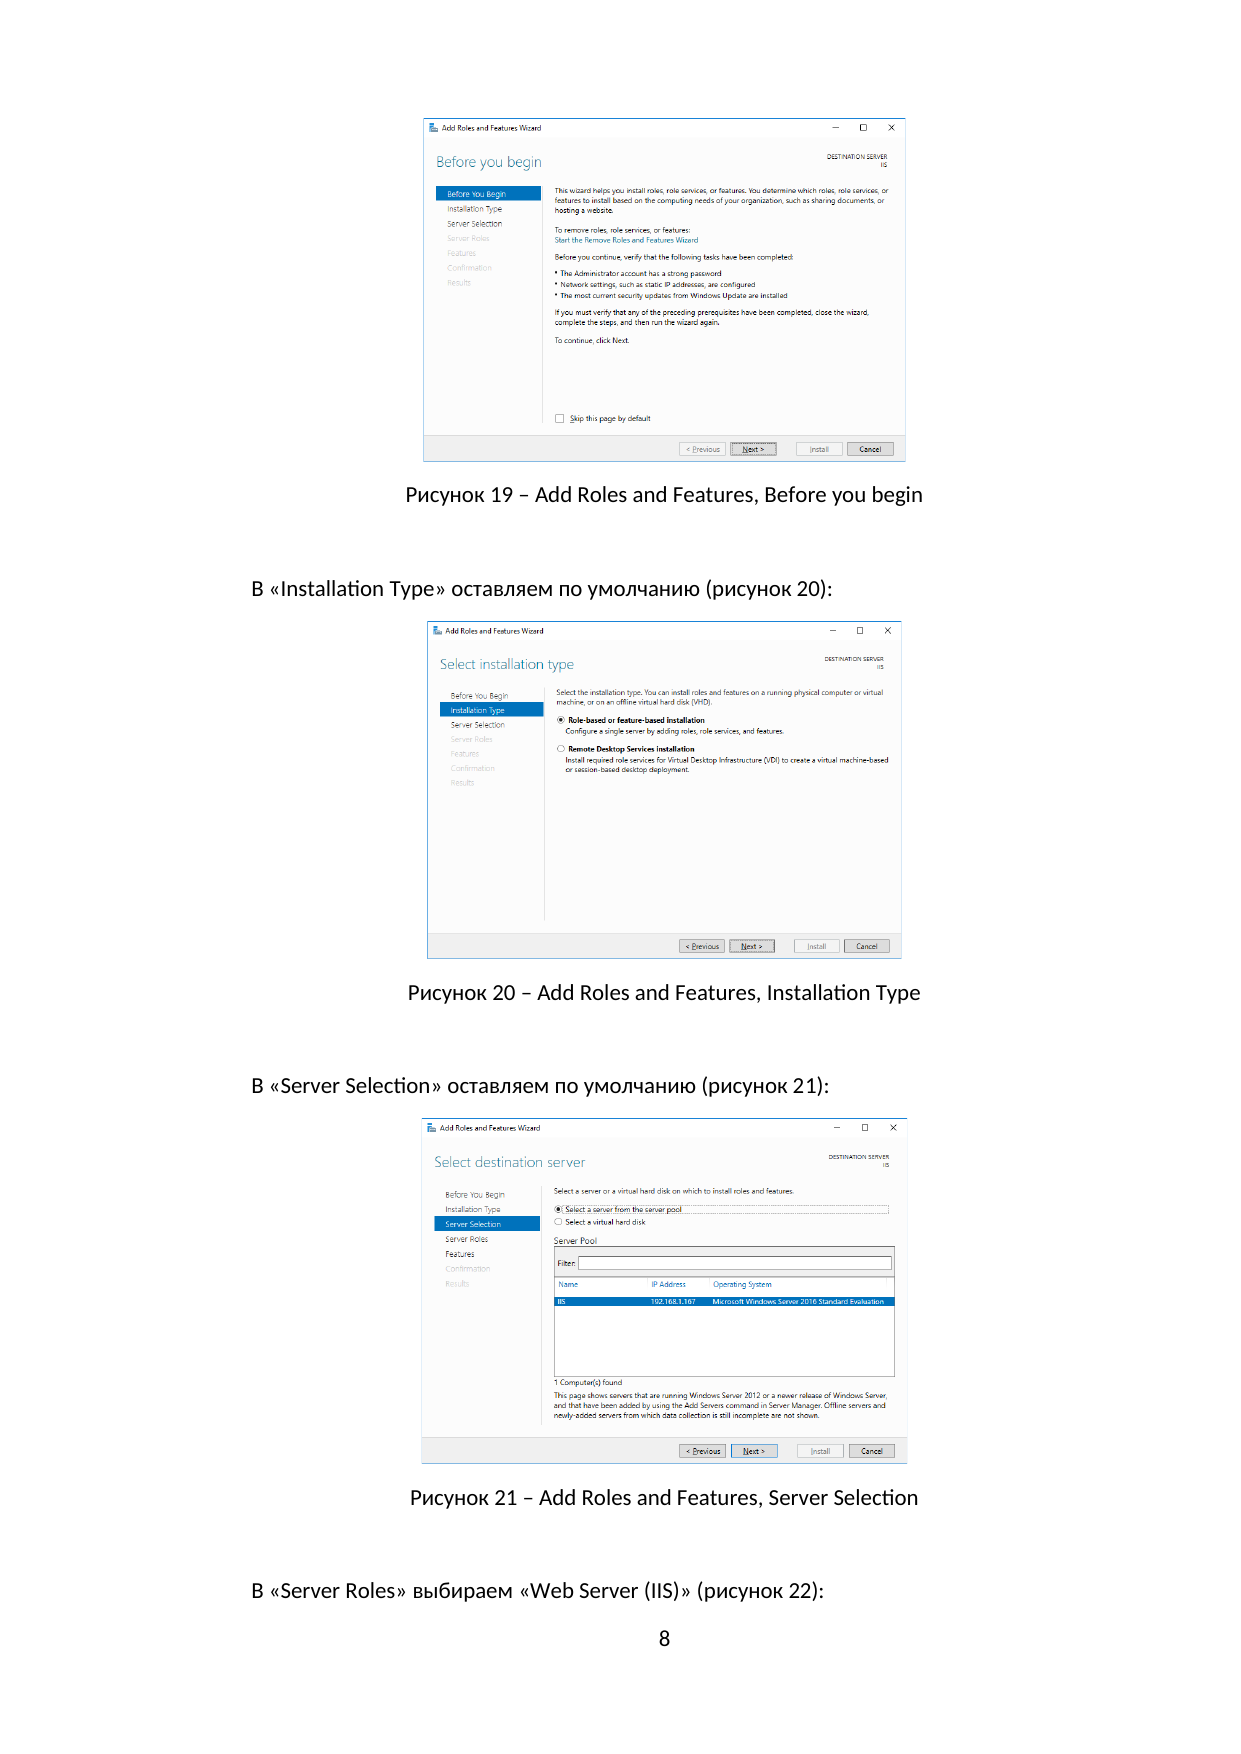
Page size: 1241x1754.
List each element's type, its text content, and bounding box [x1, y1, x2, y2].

text В «Installation Type» оставляем по умолчанию (рисунок 20): [177, 574, 1152, 602]
picture [423, 118, 906, 462]
text В «Server Roles» выбираем «Web Server (IIS)» (рисунок 22): [177, 1577, 1152, 1605]
text Рисунок 21 – Add Roles and Features, Server Selection [177, 1483, 1152, 1511]
picture [427, 621, 902, 959]
picture [421, 1118, 908, 1464]
text Рисунок 20 – Add Roles and Features, Installation Type [177, 978, 1152, 1006]
text Рисунок 19 – Add Roles and Features, Before you begin [177, 481, 1152, 508]
text В «Server Selection» оставляем по умолчанию (рисунок 21): [177, 1071, 1152, 1099]
